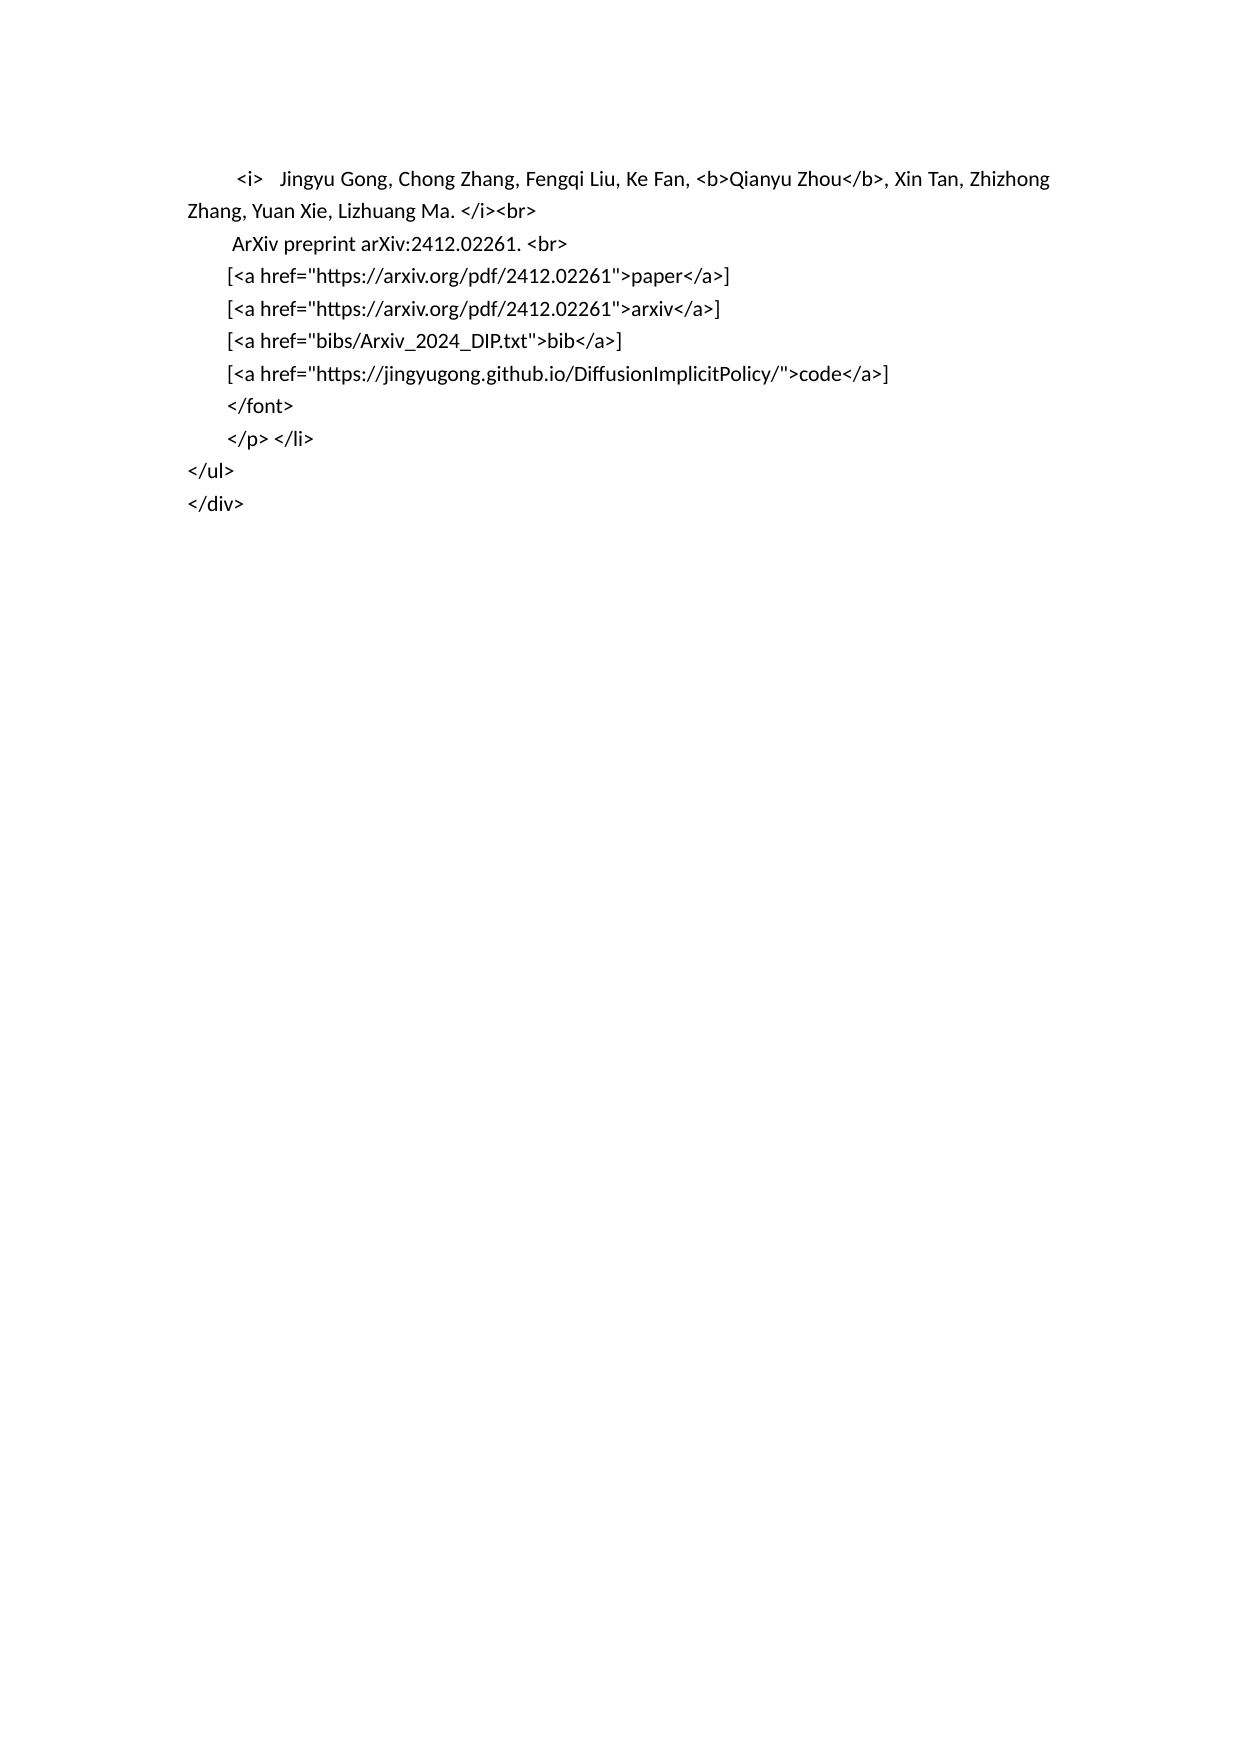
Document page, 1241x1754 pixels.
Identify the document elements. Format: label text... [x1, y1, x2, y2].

text </font> [187, 389, 1053, 422]
text [<a href="bibs/Arxiv_2024_DIP.txt">bib</a>] [187, 324, 1053, 357]
text </ul> [187, 454, 1053, 487]
text <i> Jingyu Gong, Chong Zhang, Fengqi Liu, Ke Fan, <b>Qianyu Zhou</b>, Xin Tan, Zhizhong Zhang, Yuan Xie, Lizhuang Ma. </i><br> [187, 162, 1053, 227]
text [<a href="https://jingyugong.github.io/DiffusionImplicitPolicy/">code</a>] [187, 357, 1053, 389]
text ArXiv preprint arXiv:2412.02261. <br> [187, 227, 1053, 259]
text [<a href="https://arxiv.org/pdf/2412.02261">paper</a>] [187, 259, 1053, 292]
text </div> [187, 487, 1053, 519]
text [<a href="https://arxiv.org/pdf/2412.02261">arxiv</a>] [187, 292, 1053, 324]
text </p> </li> [187, 422, 1053, 454]
